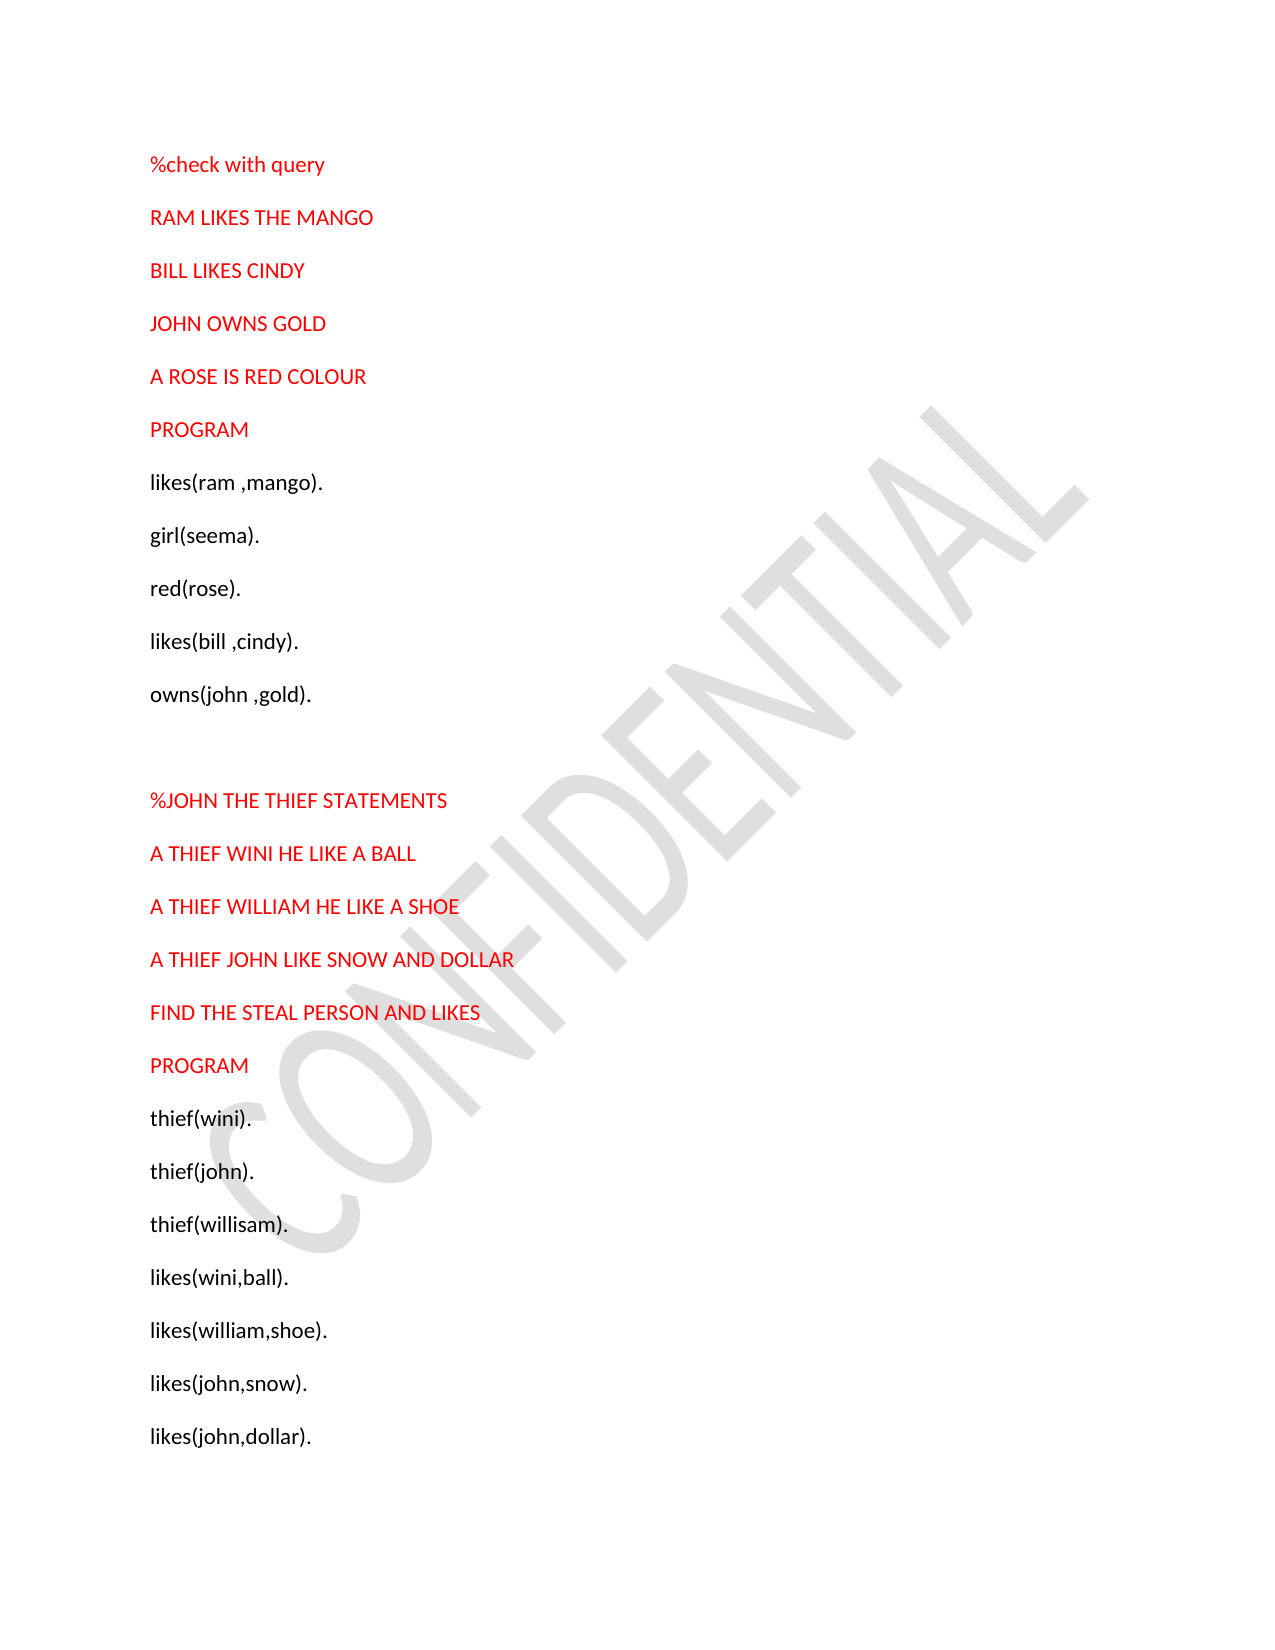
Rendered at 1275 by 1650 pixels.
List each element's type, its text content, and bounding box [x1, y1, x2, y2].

text likes(william,shoe). [150, 1316, 1125, 1344]
text thief(willisam). [150, 1210, 1125, 1238]
text RAM LIKES THE MANGO [150, 203, 1125, 231]
text likes(wini,ball). [150, 1263, 1125, 1291]
text A THIEF JOHN LIKE SNOW AND DOLLAR [150, 945, 1125, 973]
text A THIEF WINI HE LIKE A BALL [150, 839, 1125, 867]
text thief(john). [150, 1157, 1125, 1185]
text girl(seema). [150, 521, 1125, 549]
text thief(wini). [150, 1104, 1125, 1132]
text red(rose). [150, 574, 1125, 602]
text FIND THE STEAL PERSON AND LIKES [150, 998, 1125, 1026]
text %JOHN THE THIEF STATEMENTS [150, 786, 1125, 814]
text A THIEF WILLIAM HE LIKE A SHOE [150, 892, 1125, 920]
text %check with query [150, 150, 1125, 178]
text owns(john ,gold). [150, 680, 1125, 708]
text likes(bill ,cindy). [150, 627, 1125, 655]
text likes(john,dollar). [150, 1422, 1125, 1451]
text PROGRAM [150, 1051, 1125, 1079]
text JOHN OWNS GOLD [150, 309, 1125, 337]
text A ROSE IS RED COLOUR [150, 362, 1125, 390]
text PROGRAM [150, 415, 1125, 443]
text likes(ram ,mango). [150, 468, 1125, 496]
text BILL LIKES CINDY [150, 256, 1125, 284]
text likes(john,snow). [150, 1369, 1125, 1397]
